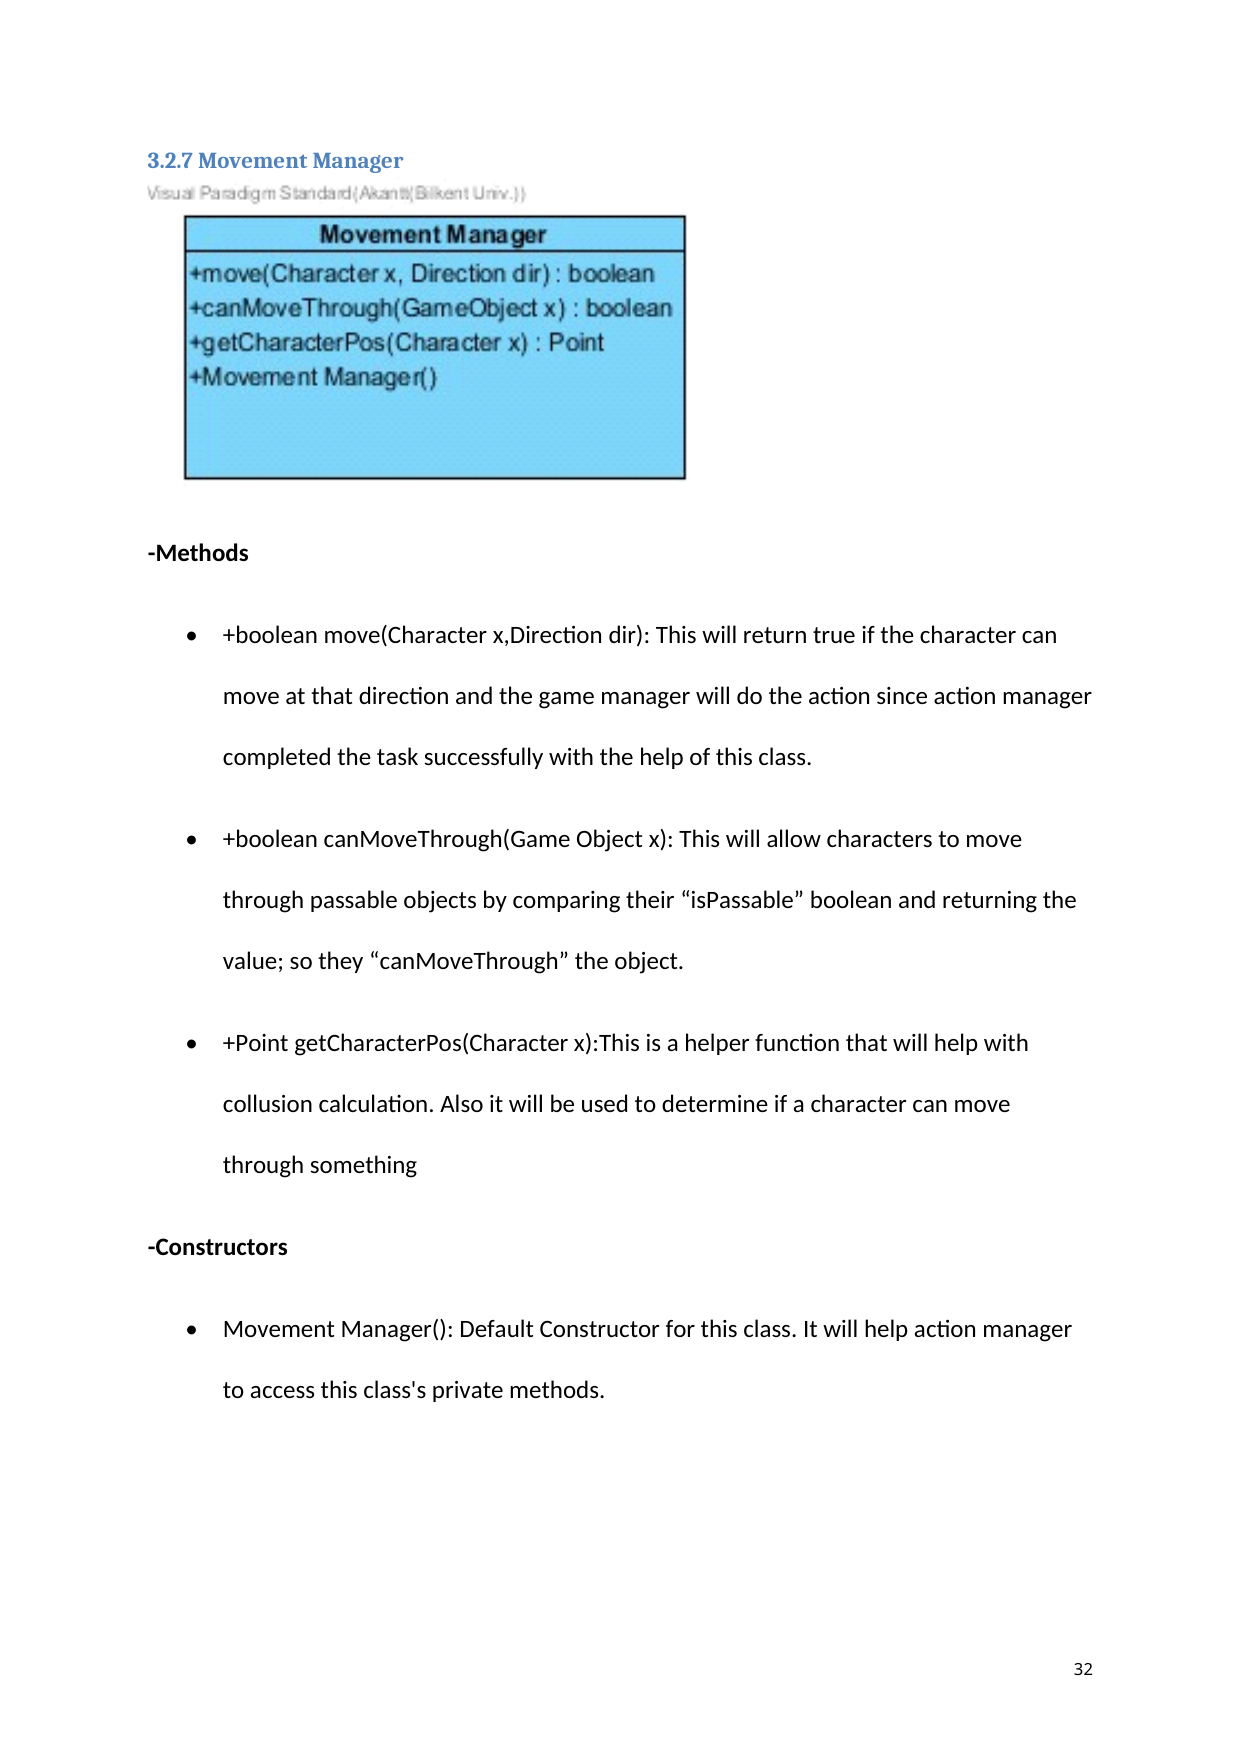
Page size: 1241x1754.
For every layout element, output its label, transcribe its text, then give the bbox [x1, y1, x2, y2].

list Movement Manager(): Default Constructor for this class. It will help action manager to access this class's private methods. [185, 1313, 1093, 1404]
picture [147, 177, 722, 517]
list +boolean move(Character x,Direction dir): This will return true if the character can move at that direction and the game manager will do the action since action manager completed the task successfully with the help of this class. [185, 619, 1093, 772]
text -Constructors [148, 1231, 1093, 1262]
list +boolean canMoveThrough(Game Object x): This will allow characters to move through passable objects by comparing their “isPassable” boolean and returning the value; so they “canMoveThrough” the object. [185, 823, 1093, 976]
subtitle 3.2.7 Movement Manager [148, 148, 1093, 174]
list +Point getCharacterPos(Character x):This is a helper function that will help with collusion calculation. Also it will be used to determine if a character can move through something [185, 1027, 1093, 1180]
text -Methods [148, 537, 1093, 568]
